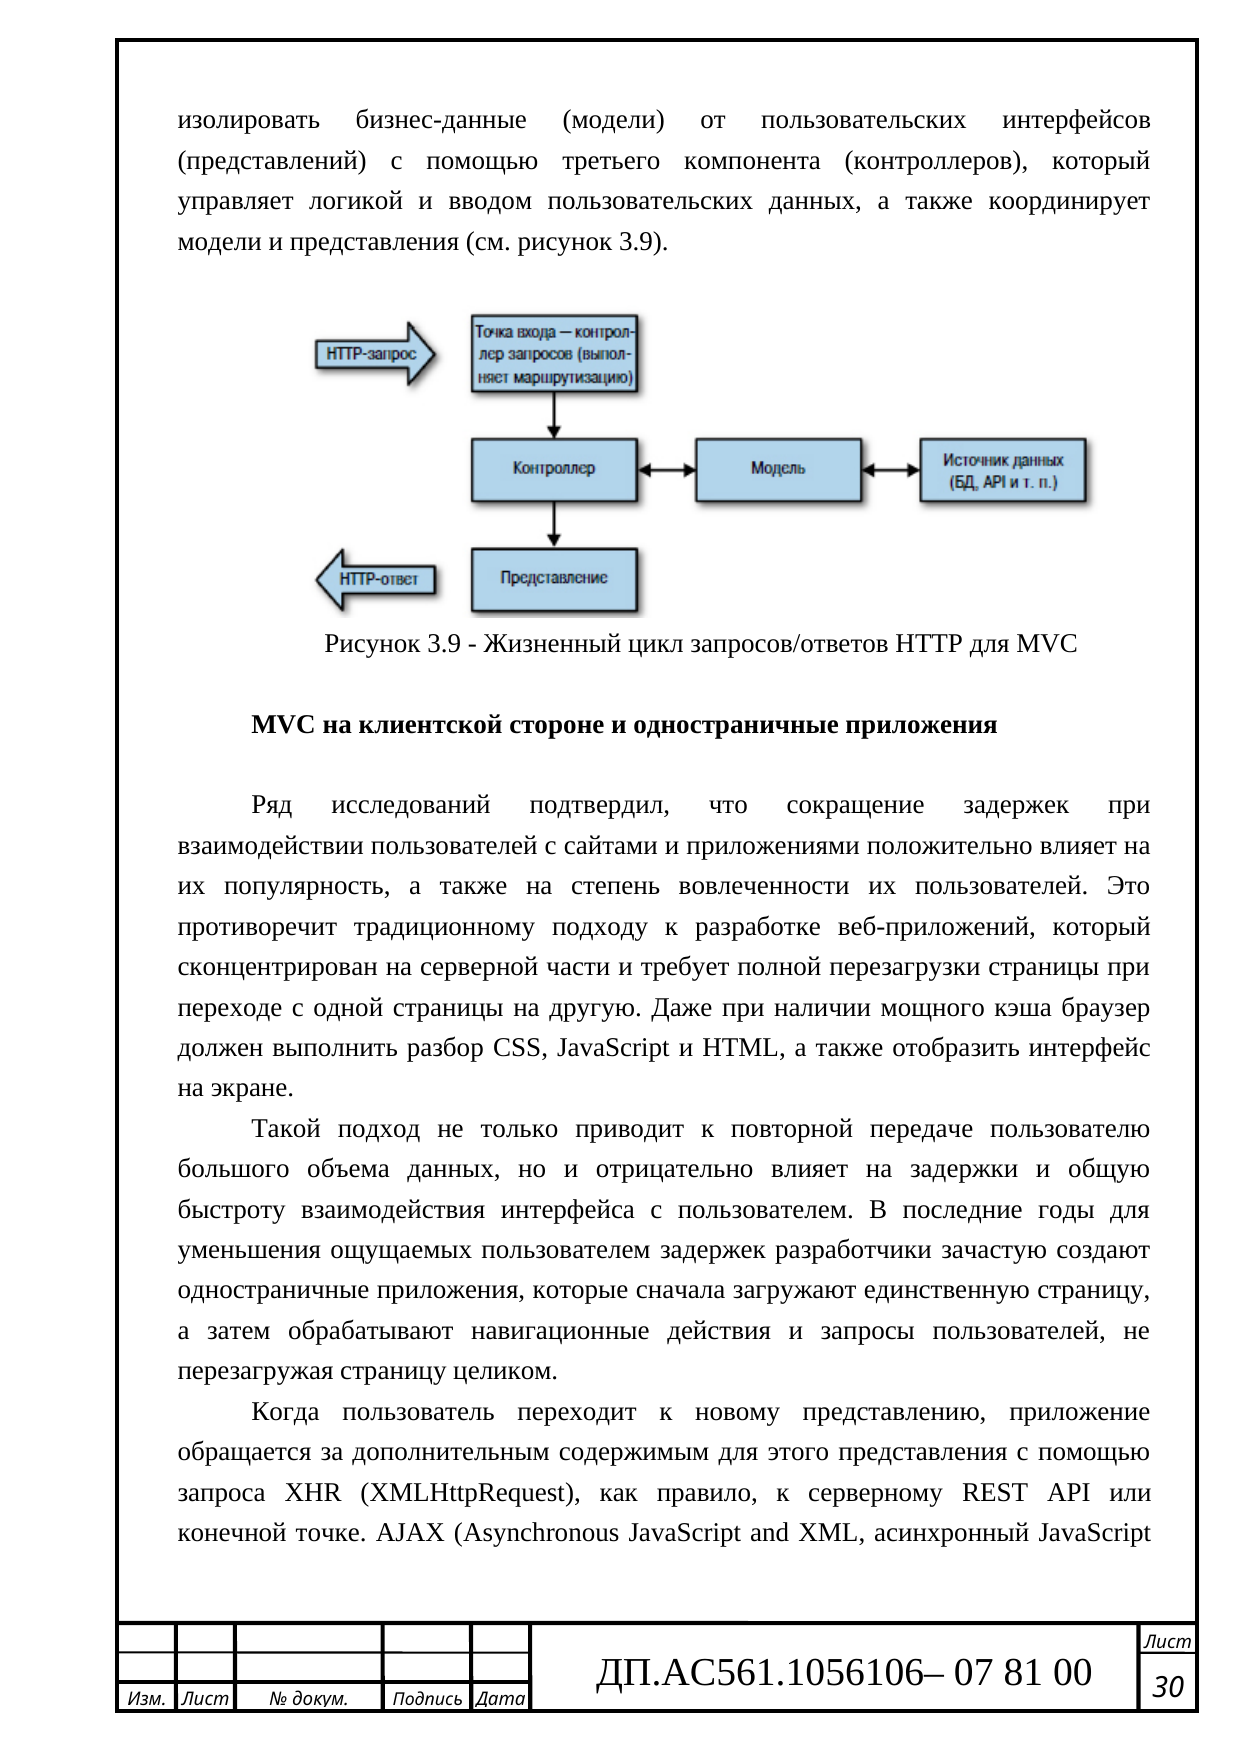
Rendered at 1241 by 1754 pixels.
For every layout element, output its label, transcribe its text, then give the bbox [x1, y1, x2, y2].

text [177, 1395, 1152, 1547]
text Такой подход не только приводит к повторной передаче пользователю большого объема данных, но и отрицательно влияет на задержки и общую быстроту взаимодействия интерфейса с пользователем. В последние годы для уменьшения ощущаемых пользователем задержек разработчики зачастую создают одностраничные приложения, которые сначала загружают единственную страницу, а затем обрабатывают навигационные действия и запросы пользователей, не перезагружая страницу целиком. [177, 1112, 1152, 1386]
text Ряд исследований подтвердил, что сокращение задержек при взаимодействии пользователей с сайтами и приложениями положительно влияет на их популярность, а также на степень вовлеченности их пользователей. Это противоречит традиционному подходу к разработке веб-приложений, который сконцентрирован на серверной части и требует полной перезагрузки страницы при переходе с одной страницы на другую. Даже при наличии мощного кэша браузер должен выполнить разбор CSS, JavaScript и HTML, а также отобразить интерфейс на экране. [177, 788, 1152, 1103]
text MVC на клиентской стороне и одностраничные приложения [177, 708, 1152, 739]
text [177, 103, 1152, 256]
text Рисунок 3.9 - Жизненный цикл запросов/ответов HTTP для MVC [177, 627, 1152, 658]
picture [301, 305, 1101, 618]
